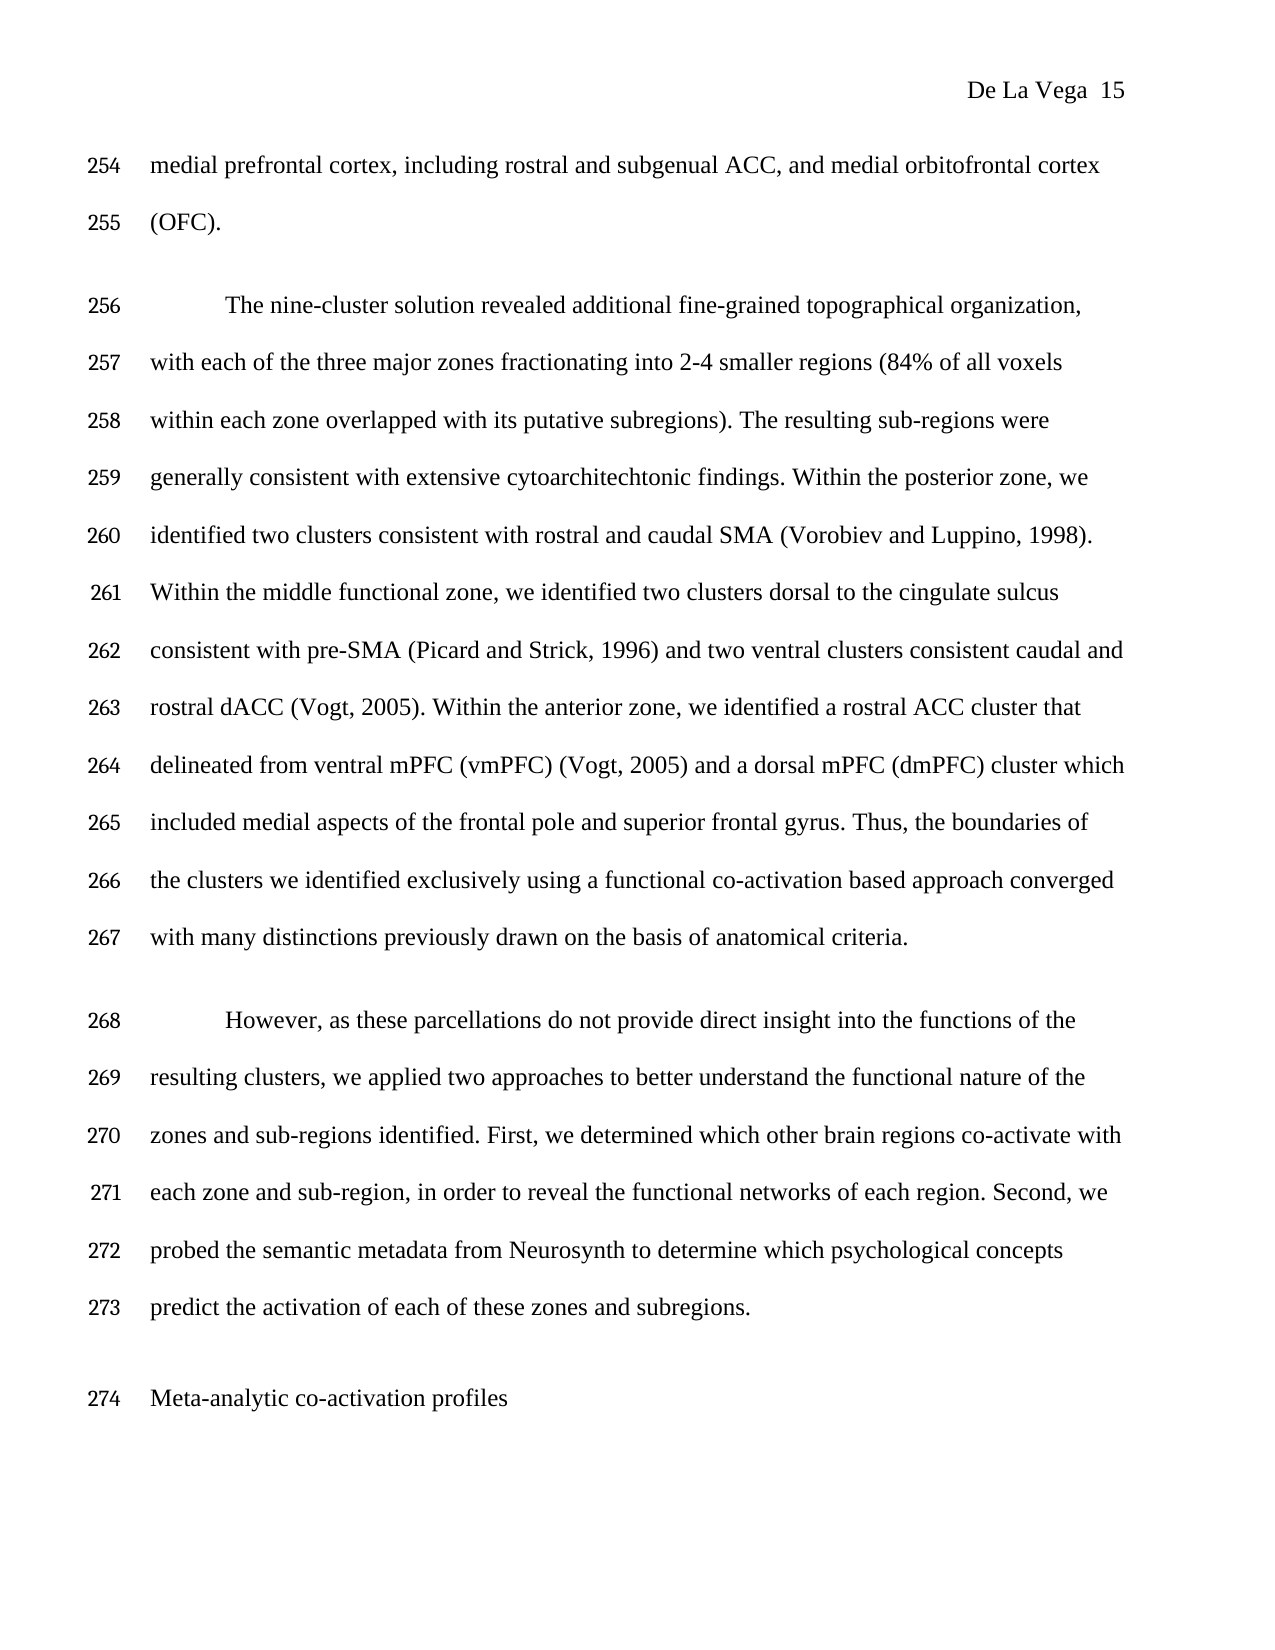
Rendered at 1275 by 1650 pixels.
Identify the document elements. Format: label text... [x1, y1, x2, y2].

text However, as these parcellations do not provide direct insight into the functions of the resulting clusters, we applied two approaches to better understand the functional nature of the zones and sub-regions identified. First, we determined which other brain regions co-activate with each zone and sub-region, in order to reveal the functional networks of each region. Second, we probed the semantic metadata from Neurosynth to determine which psychological concepts predict the activation of each of these zones and subregions. [150, 1005, 1125, 1321]
subtitle Meta-analytic co-activation profiles [150, 1383, 1125, 1412]
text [150, 150, 1125, 236]
text The nine-cluster solution revealed additional fine-grained topographical organization, with each of the three major zones fractionating into 2-4 smaller regions (84% of all voxels within each zone overlapped with its putative subregions). The resulting sub-regions were generally consistent with extensive cytoarchitechtonic findings. Within the posterior zone, we identified two clusters consistent with rostral and caudal SMA (Vorobiev and Luppino, 1998). Within the middle functional zone, we identified two clusters dorsal to the cingulate sulcus consistent with pre-SMA (Picard and Strick, 1996) and two ventral clusters consistent caudal and rostral dACC (Vogt, 2005). Within the anterior zone, we identified a rostral ACC cluster that delineated from ventral mPFC (vmPFC) (Vogt, 2005) and a dorsal mPFC (dmPFC) cluster which included medial aspects of the frontal pole and superior frontal gyrus. Thus, the boundaries of the clusters we identified exclusively using a functional co-activation based approach converged with many distinctions previously drawn on the basis of anatomical criteria. [150, 290, 1125, 951]
